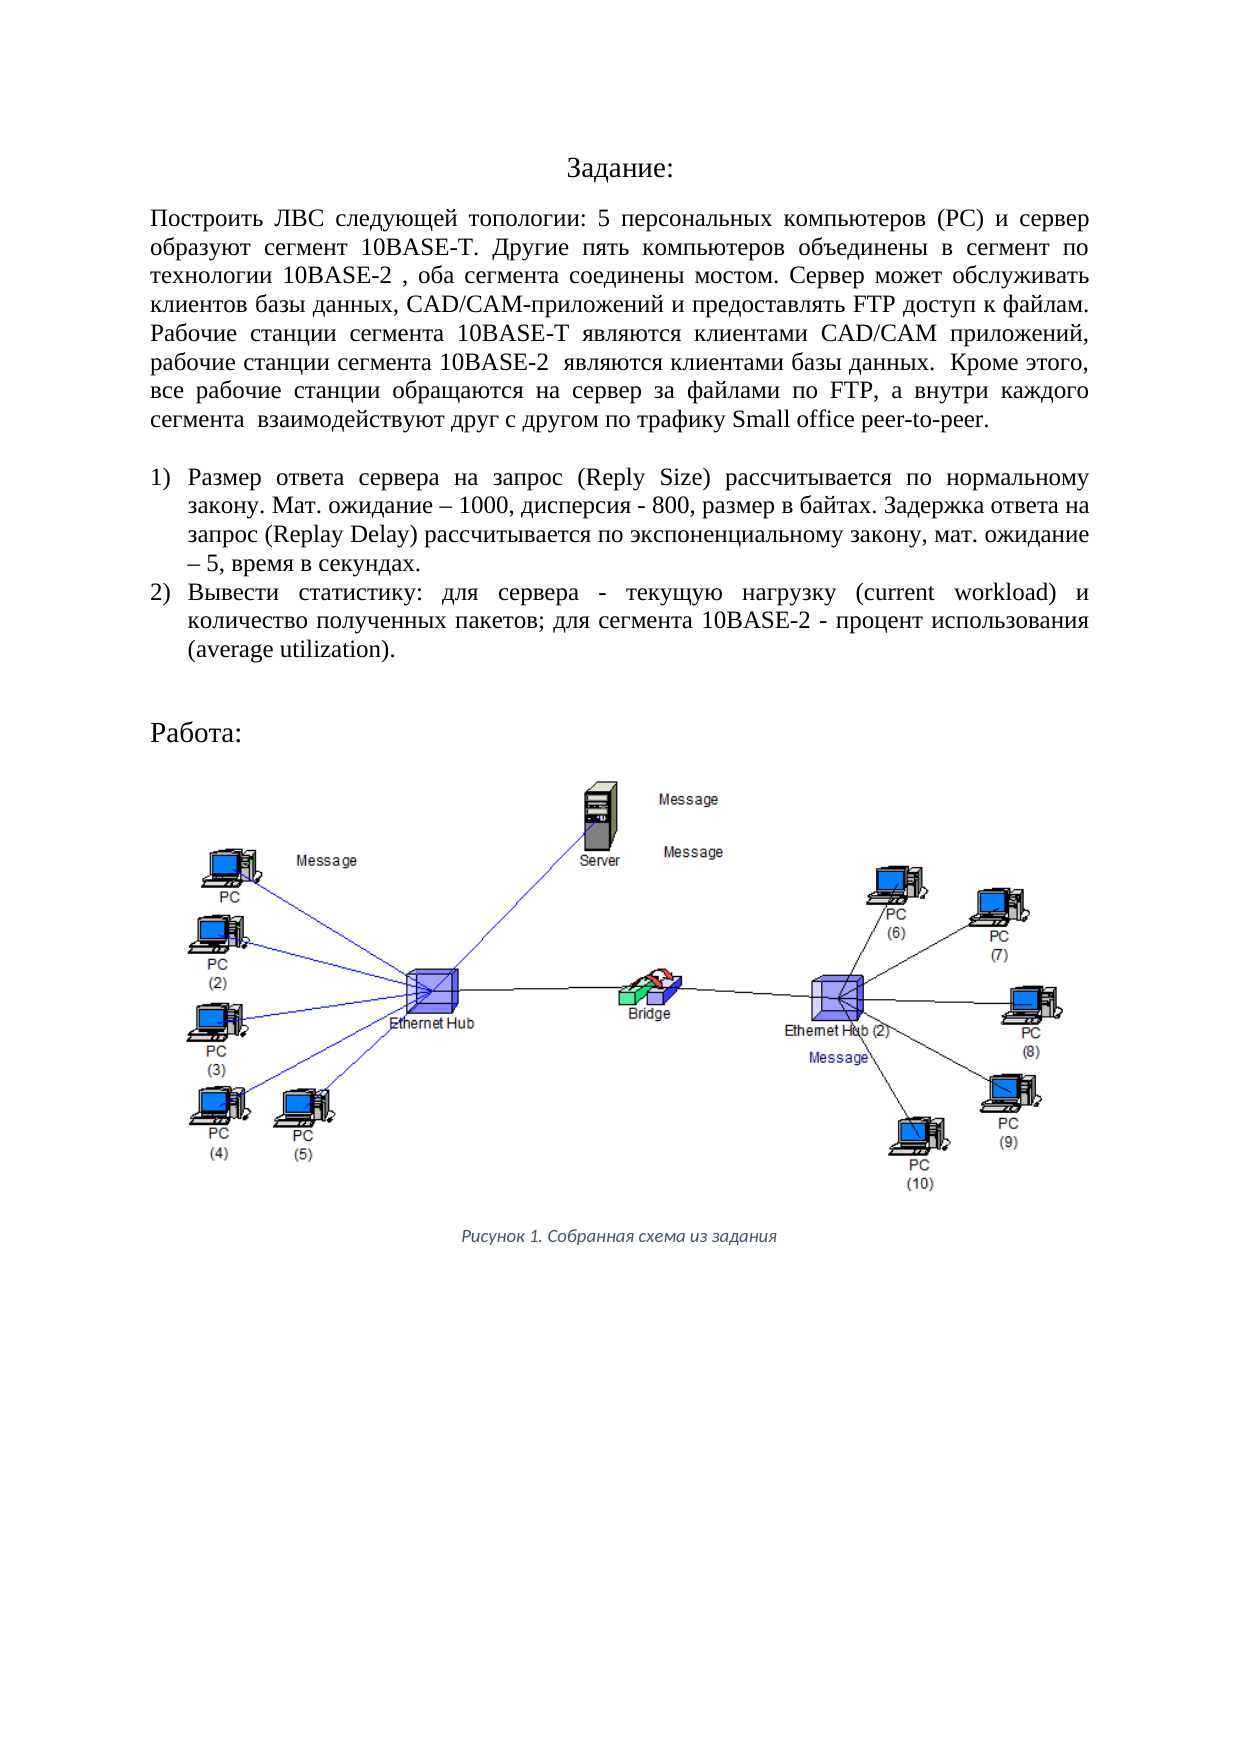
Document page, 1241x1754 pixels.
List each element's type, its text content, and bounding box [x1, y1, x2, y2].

text Задание: [150, 150, 1090, 183]
list Размер ответа сервера на запрос (Reply Size) рассчитывается по нормальному закону. Мат. ожидание – 1000, дисперсия - 800, размер в байтах. Задержка ответа на запрос (Replay Delay) рассчитывается по экспоненциальному закону, мат. ожидание – 5, время в секундах. [150, 462, 1090, 577]
text Рисунок 1. Собранная схема из задания [150, 1224, 1090, 1247]
text Построить ЛВС следующей топологии: 5 персональных компьютеров (РС) и сервер образуют сегмент 10BASE-T. Другие пять компьютеров объединены в сегмент по технологии 10BASE-2 , оба сегмента соединены мостом. Сервер может обслуживать клиентов базы данных, CAD/CAM-приложений и предоставлять FTP доступ к файлам. Рабочие станции сегмента 10BASE-T являются клиентами CAD/CAM приложений, рабочие станции сегмента 10BASE-2 являются клиентами базы данных. Кроме этого, все рабочие станции обращаются на сервер за файлами по FTP, а внутри каждого сегмента взаимодействуют друг с другом по трафику Small office peer-to-peer. [150, 203, 1090, 433]
picture [150, 768, 1091, 1206]
list Вывести статистику: для сервера - текущую нагрузку (current workload) и количество полученных пакетов; для сегмента 10BASE-2 - процент использования (average utilization). [150, 577, 1090, 663]
text Работа: [150, 716, 1090, 749]
